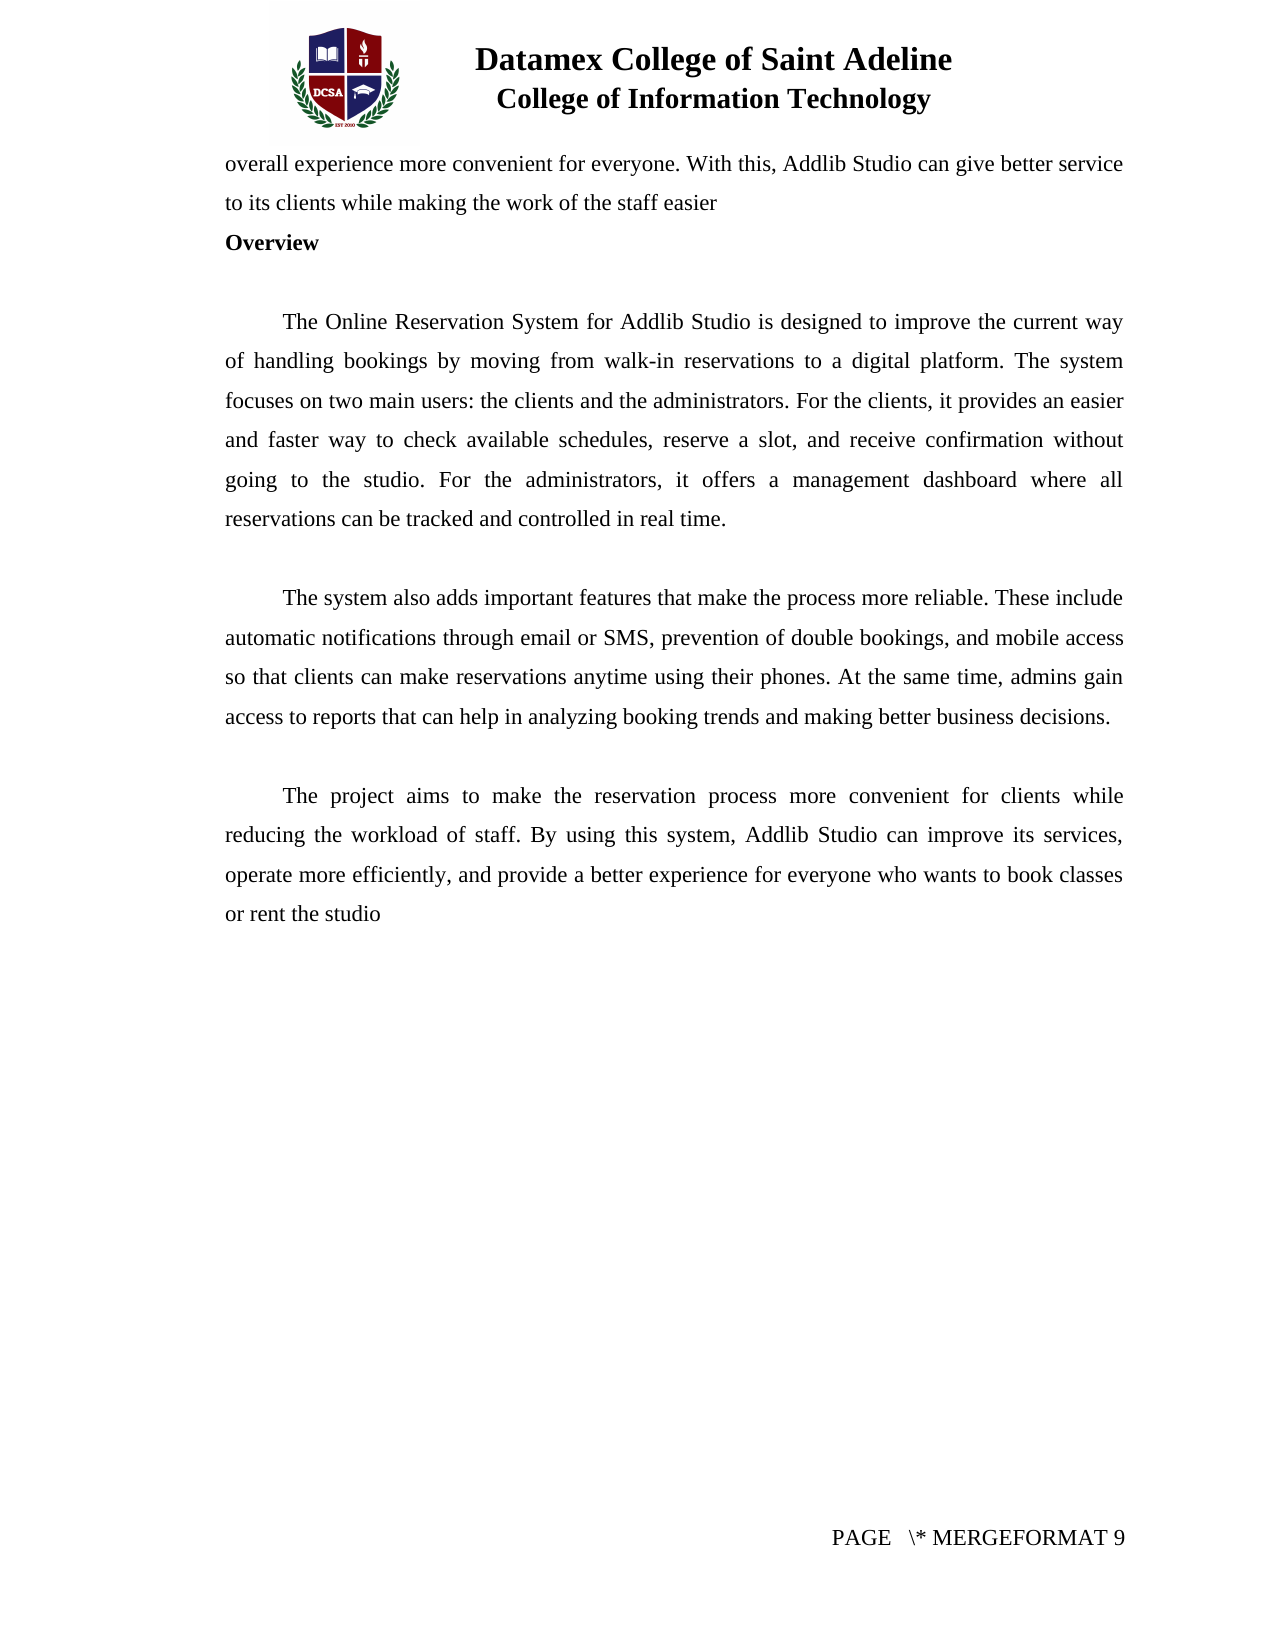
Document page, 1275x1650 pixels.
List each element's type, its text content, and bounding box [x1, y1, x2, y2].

text The project aims to make the reservation process more convenient for clients while reducing the workload of staff. By using this system, Addlib Studio can improve its services, operate more efficiently, and provide a better experience for everyone who wants to book classes or rent the studio [225, 782, 1125, 926]
text Overview [225, 229, 1125, 255]
picture [268, 1, 420, 146]
text The Online Reservation System for Addlib Studio is designed to improve the current way of handling bookings by moving from walk-in reservations to a digital platform. The system focuses on two main users: the clients and the administrators. For the clients, it provides an easier and faster way to check available schedules, reserve a slot, and receive confirmation without going to the studio. For the administrators, it offers a management dashboard where all reservations can be tracked and controlled in real time. [225, 308, 1125, 532]
text The system also adds important features that make the process more reliable. These include automatic notifications through email or SMS, prevention of double bookings, and mobile access so that clients can make reservations anytime using their phones. At the same time, admins gain access to reports that can help in analyzing booking trends and making better business decisions. [225, 584, 1125, 729]
